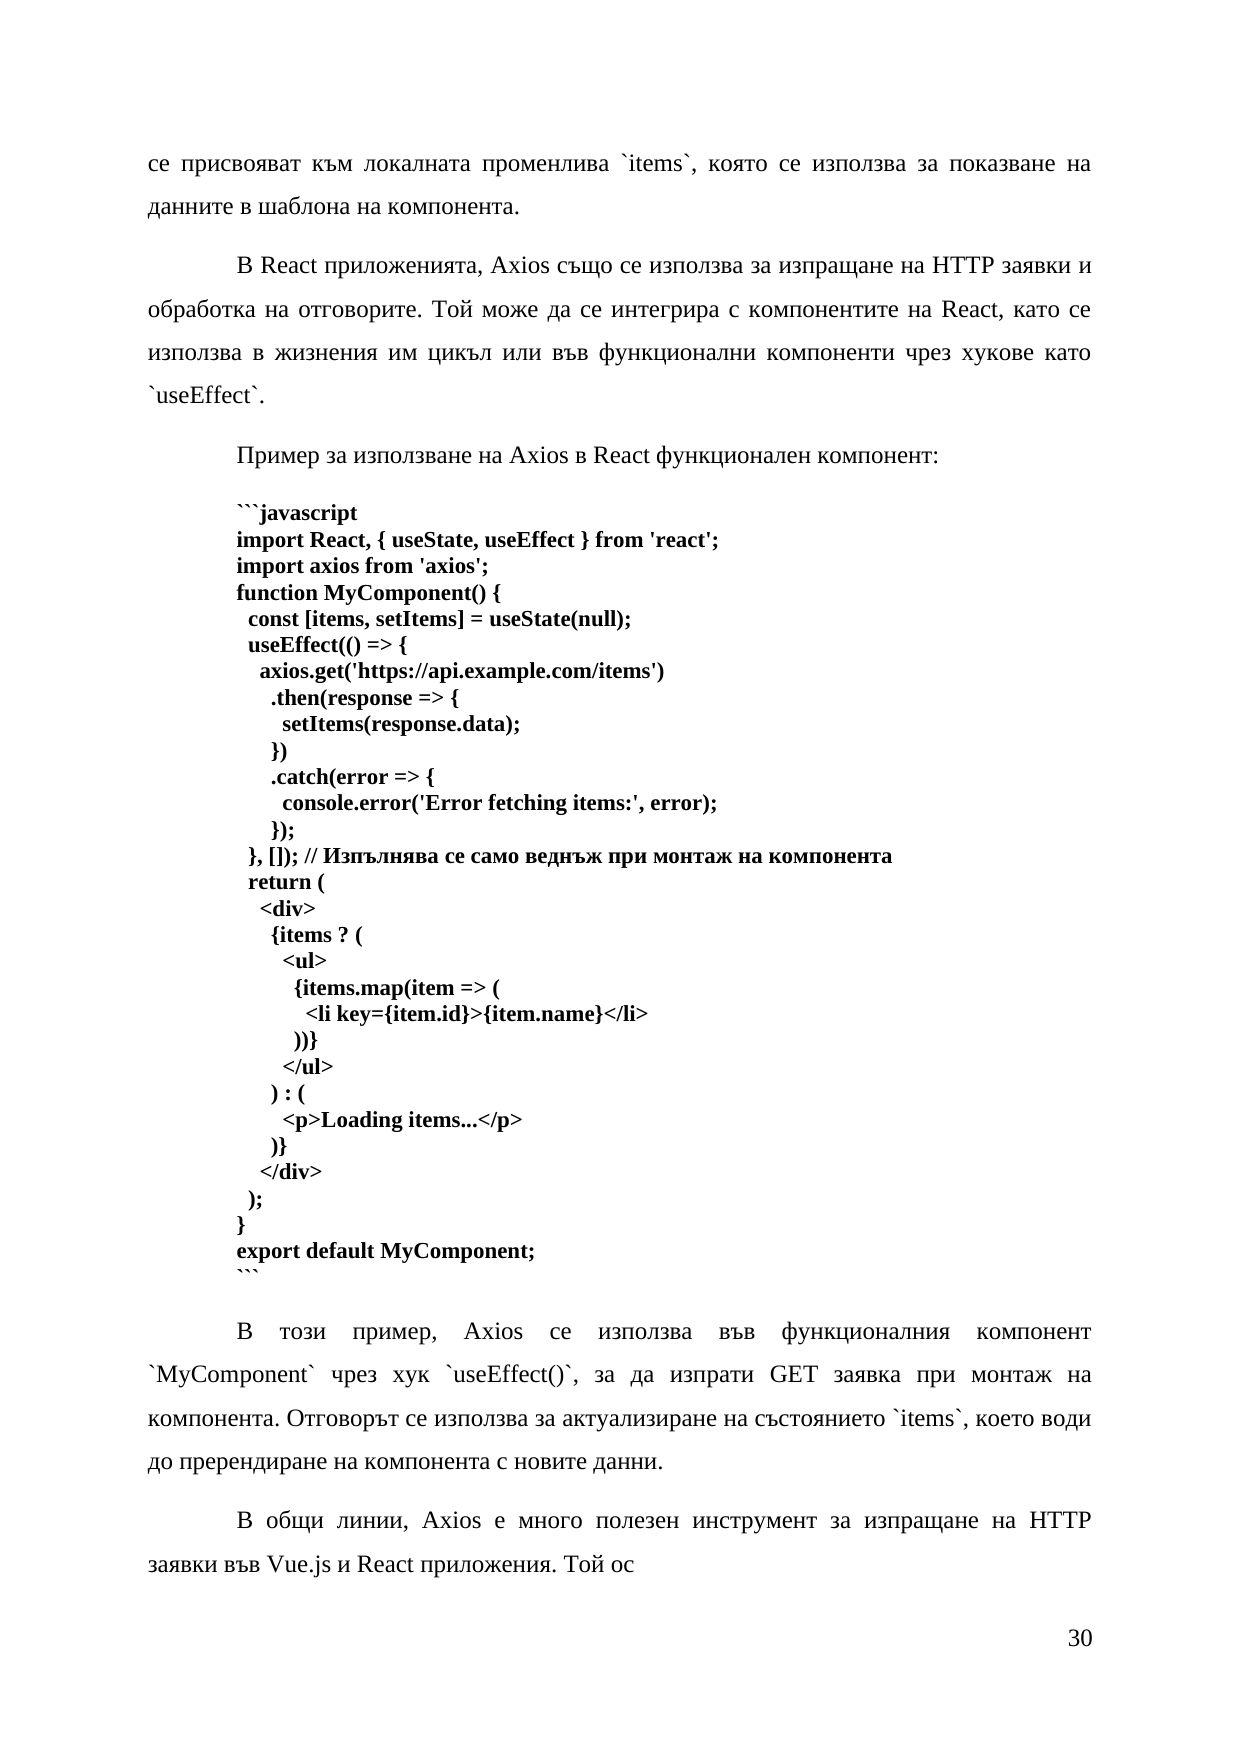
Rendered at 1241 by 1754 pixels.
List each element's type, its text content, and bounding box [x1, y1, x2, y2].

text <div> [236, 895, 1093, 921]
text ); [236, 1185, 1093, 1211]
text console.error('Error fetching items:', error); [236, 789, 1093, 816]
text </ul> [236, 1053, 1093, 1079]
text </div> [236, 1158, 1093, 1185]
text {items ? ( [236, 921, 1093, 947]
text function MyComponent() { [236, 578, 1093, 605]
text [148, 148, 1093, 219]
text const [items, setItems] = useState(null); [236, 605, 1093, 631]
text } [236, 1211, 1093, 1237]
text import React, { useState, useEffect } from 'react'; [236, 526, 1093, 552]
text export default MyComponent; [236, 1237, 1093, 1264]
text ``` [236, 1264, 1093, 1290]
text <p>Loading items...</p> [236, 1106, 1093, 1132]
text {items.map(item => ( [236, 974, 1093, 1000]
text )} [236, 1132, 1093, 1158]
text В общи линии, Axios е много полезен инструмент за изпращане на HTTP заявки във Vue.js и React приложения. Той ос [148, 1506, 1093, 1577]
text setItems(response.data); [236, 710, 1093, 737]
text }); [236, 816, 1093, 842]
text }) [236, 737, 1093, 763]
text В React приложенията, Axios също се използва за изпращане на HTTP заявки и обработка на отговорите. Той може да се интегрира с компонентите на React, като се използва в жизнения им цикъл или във функционални компоненти чрез хукове като `useEffect`. [148, 251, 1093, 409]
text .catch(error => { [236, 763, 1093, 789]
text return ( [236, 868, 1093, 895]
text <ul> [236, 947, 1093, 974]
text Пример за използване на Axios в React функционален компонент: [148, 440, 1093, 468]
text ) : ( [236, 1079, 1093, 1106]
text <li key={item.id}>{item.name}</li> [236, 1000, 1093, 1027]
text ```javascript [236, 499, 1093, 526]
text useEffect(() => { [236, 631, 1093, 658]
text }, []); // Изпълнява се само веднъж при монтаж на компонента [236, 842, 1093, 868]
text axios.get('https://api.example.com/items') [236, 658, 1093, 684]
text В този пример, Axios се използва във функционалния компонент `MyComponent` чрез хук `useEffect()`, за да изпрати GET заявка при монтаж на компонента. Отговорът се използва за актуализиране на състоянието `items`, което води до пререндиране на компонента с новите данни. [148, 1316, 1093, 1474]
text .then(response => { [236, 684, 1093, 710]
text ))} [236, 1027, 1093, 1053]
text import axios from 'axios'; [236, 552, 1093, 578]
